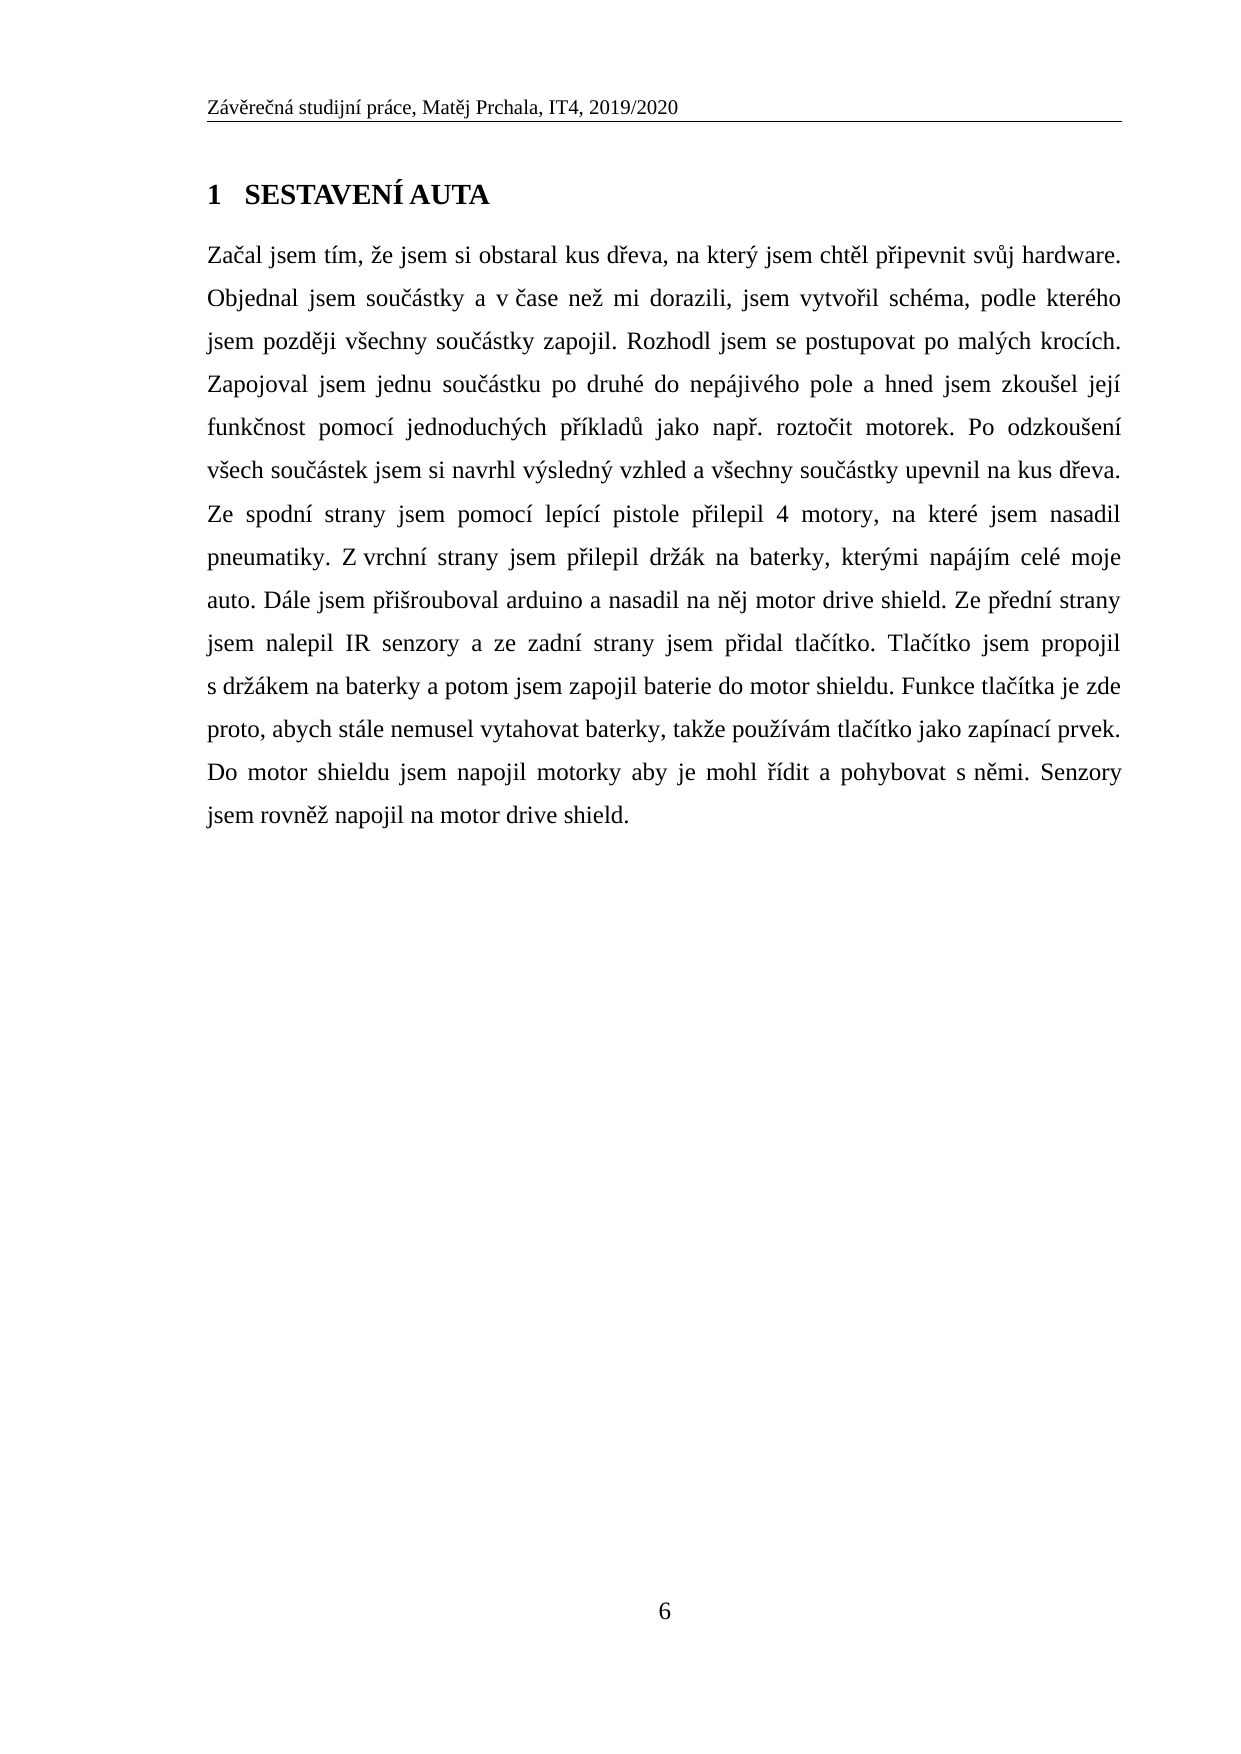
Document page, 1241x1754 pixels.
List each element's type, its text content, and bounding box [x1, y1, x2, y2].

subtitle Sestavení auta [207, 177, 1122, 211]
text Začal jsem tím, že jsem si obstaral kus dřeva, na který jsem chtěl připevnit svůj hardware. Objednal jsem součástky a v čase než mi dorazili, jsem vytvořil schéma, podle kterého jsem později všechny součástky zapojil. Rozhodl jsem se postupovat po malých krocích. Zapojoval jsem jednu součástku po druhé do nepájivého pole a hned jsem zkoušel její funkčnost pomocí jednoduchých příkladů jako např. roztočit motorek. Po odzkoušení všech součástek jsem si navrhl výsledný vzhled a všechny součástky upevnil na kus dřeva. Ze spodní strany jsem pomocí lepící pistole přilepil 4 motory, na které jsem nasadil pneumatiky. Z vrchní strany jsem přilepil držák na baterky, kterými napájím celé moje auto. Dále jsem přišrouboval arduino a nasadil na něj motor drive shield. Ze přední strany jsem nalepil IR senzory a ze zadní strany jsem přidal tlačítko. Tlačítko jsem propojil s držákem na baterky a potom jsem zapojil baterie do motor shieldu. Funkce tlačítka je zde proto, abych stále nemusel vytahovat baterky, takže používám tlačítko jako zapínací prvek. Do motor shieldu jsem napojil motorky aby je mohl řídit a pohybovat s němi. Senzory jsem rovněž napojil na motor drive shield. [207, 240, 1122, 829]
